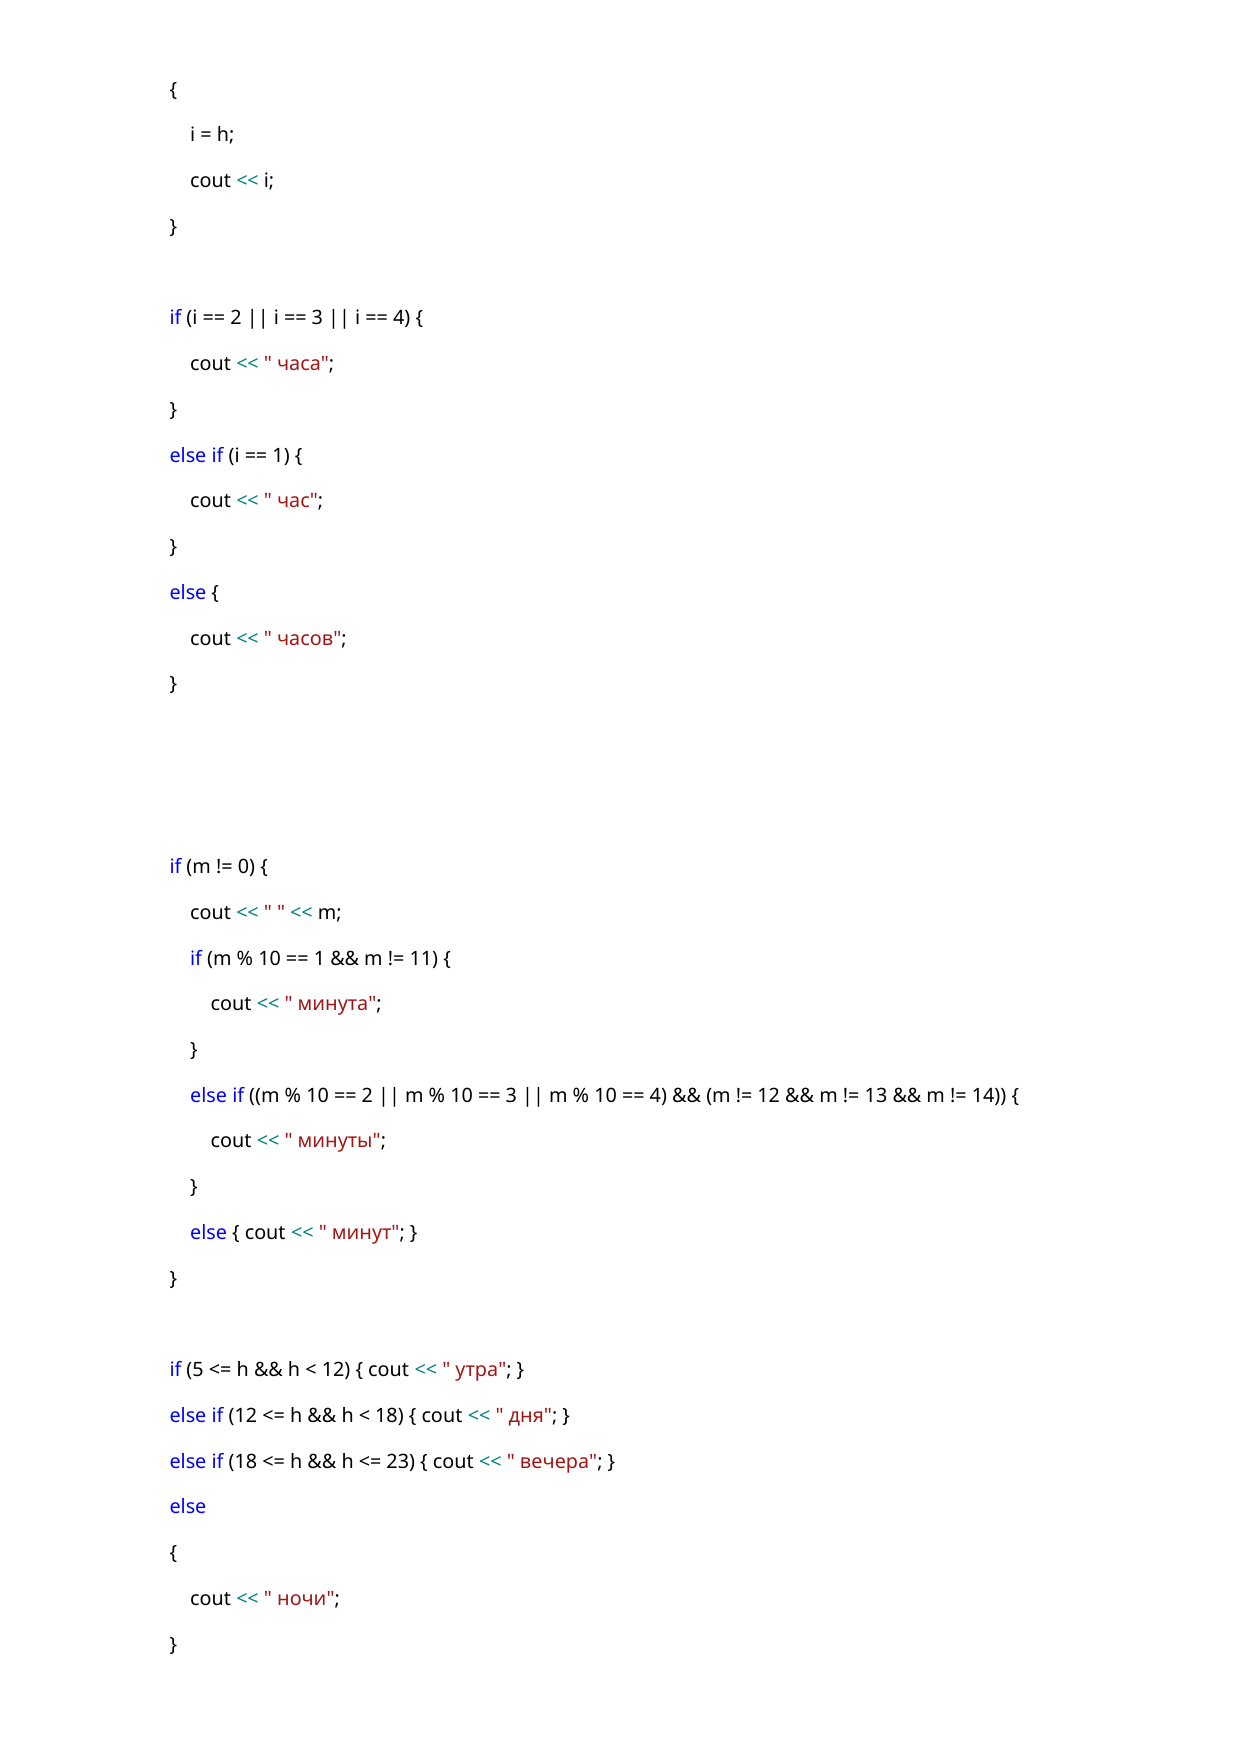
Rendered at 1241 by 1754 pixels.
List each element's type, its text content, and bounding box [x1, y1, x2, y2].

text cout << " минуты"; [75, 1127, 1165, 1154]
text else if (i == 1) { [75, 441, 1165, 468]
text cout << " " << m; [75, 898, 1165, 925]
text if (5 <= h && h < 12) { cout << " утра"; } [75, 1355, 1165, 1382]
text } [75, 532, 1165, 559]
text cout << i; [75, 166, 1165, 193]
text } [75, 212, 1165, 239]
text } [75, 395, 1165, 422]
text if (m != 0) { [75, 852, 1165, 879]
text cout << " минута"; [75, 989, 1165, 1017]
text cout << " часов"; [75, 624, 1165, 651]
text } [75, 1630, 1165, 1657]
text if (i == 2 || i == 3 || i == 4) { [75, 304, 1165, 331]
text } [75, 1035, 1165, 1062]
text i = h; [75, 121, 1165, 148]
text } [75, 1172, 1165, 1199]
text } [75, 1264, 1165, 1291]
text { [75, 1538, 1165, 1565]
text cout << " час"; [75, 487, 1165, 513]
text cout << " часа"; [75, 349, 1165, 376]
text else if ((m % 10 == 2 || m % 10 == 3 || m % 10 == 4) && (m != 12 && m != 13 && m != 14)) { [75, 1081, 1165, 1108]
text { [75, 75, 1165, 102]
text else if (18 <= h && h <= 23) { cout << " вечера"; } [75, 1447, 1165, 1474]
text else { [75, 578, 1165, 605]
text else if (12 <= h && h < 18) { cout << " дня"; } [75, 1401, 1165, 1428]
text else { cout << " минут"; } [75, 1218, 1165, 1245]
text else [75, 1493, 1165, 1519]
text cout << " ночи"; [75, 1584, 1165, 1611]
text } [75, 669, 1165, 696]
text if (m % 10 == 1 && m != 11) { [75, 944, 1165, 971]
